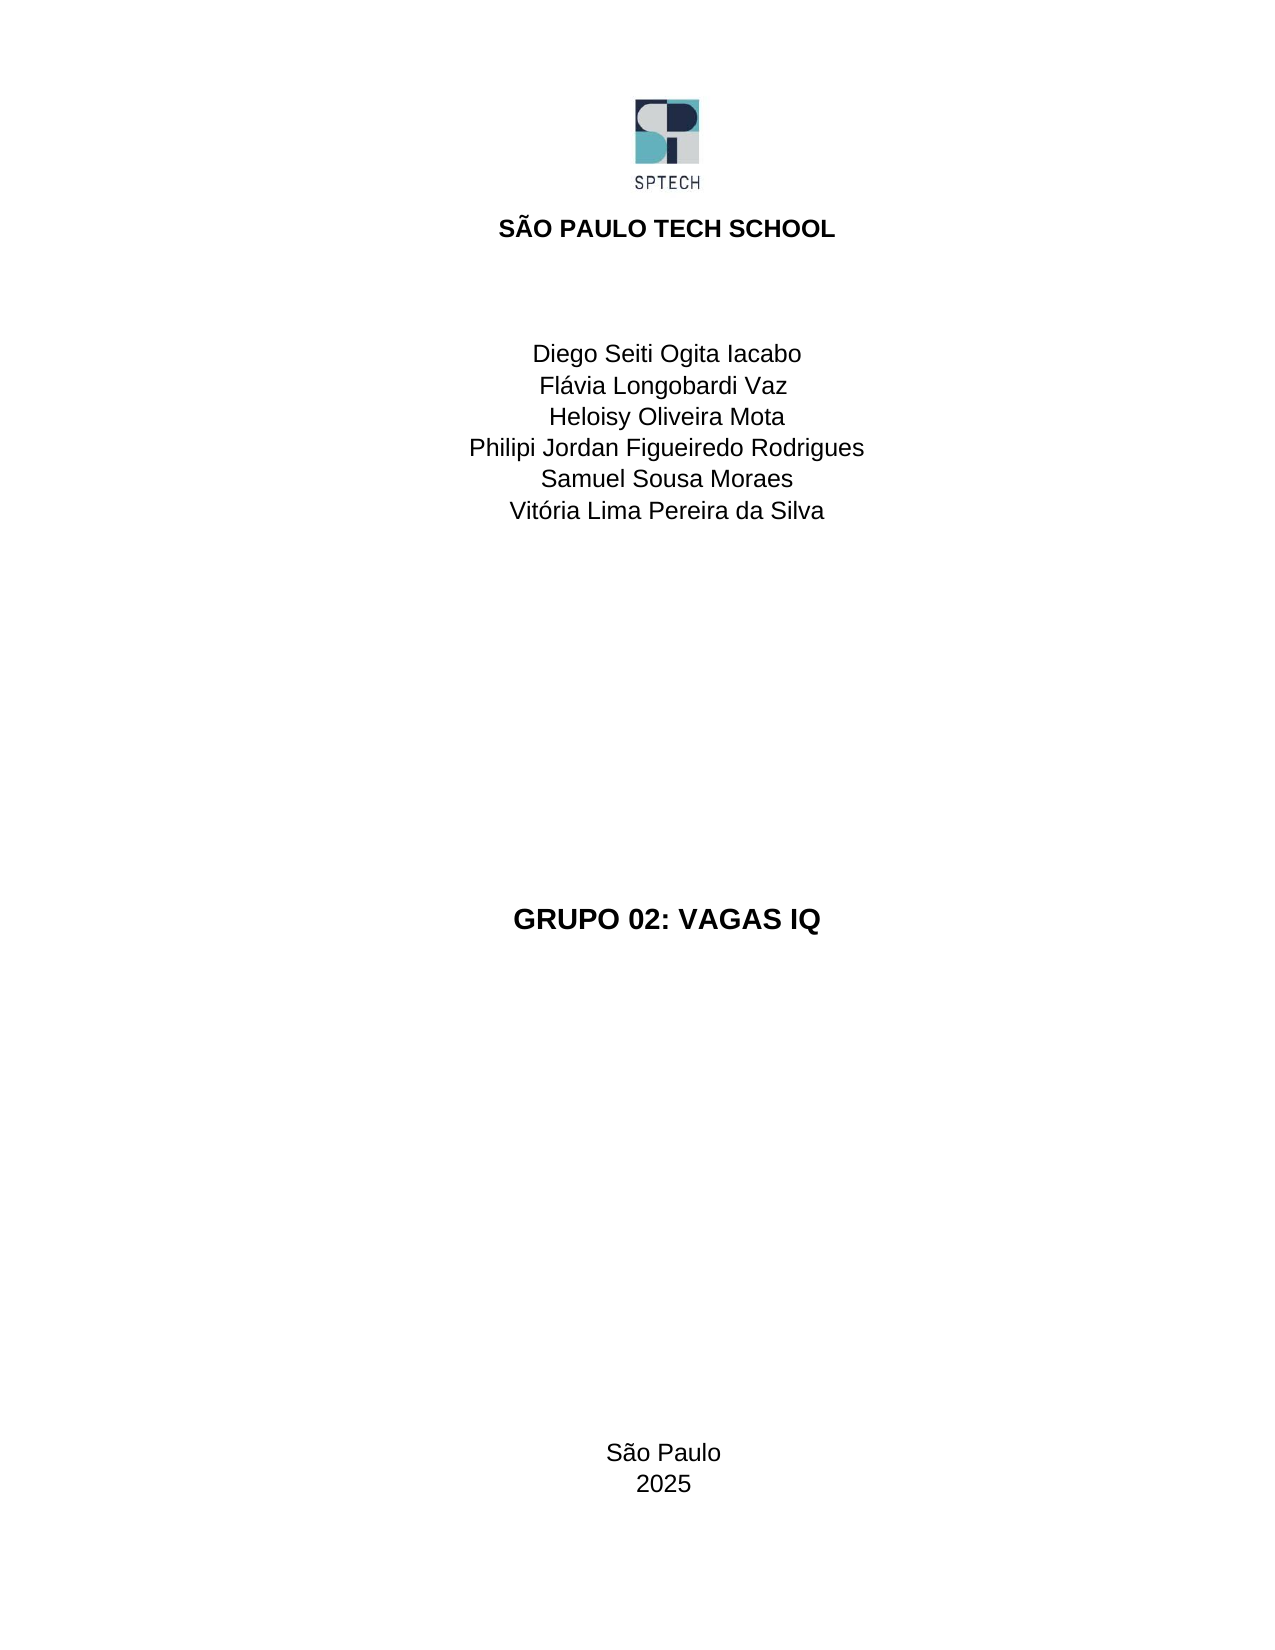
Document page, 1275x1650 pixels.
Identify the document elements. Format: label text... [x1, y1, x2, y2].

text Vitória Lima Pereira da Silva [177, 496, 1157, 524]
text 2025 [177, 1469, 1157, 1498]
text São Paulo [177, 1438, 1157, 1467]
text Heloisy Oliveira Mota [177, 402, 1157, 431]
text GRUPO 02: VAGAS IQ [177, 902, 1157, 936]
picture [596, 73, 738, 215]
text Flávia Longobardi Vaz [177, 371, 1157, 399]
text Philipi Jordan Figueiredo Rodrigues [177, 433, 1157, 462]
text Diego Seiti Ogita Iacabo [177, 339, 1157, 368]
text Samuel Sousa Moraes [177, 464, 1157, 493]
text SÃO PAULO TECH SCHOOL [177, 214, 1157, 243]
